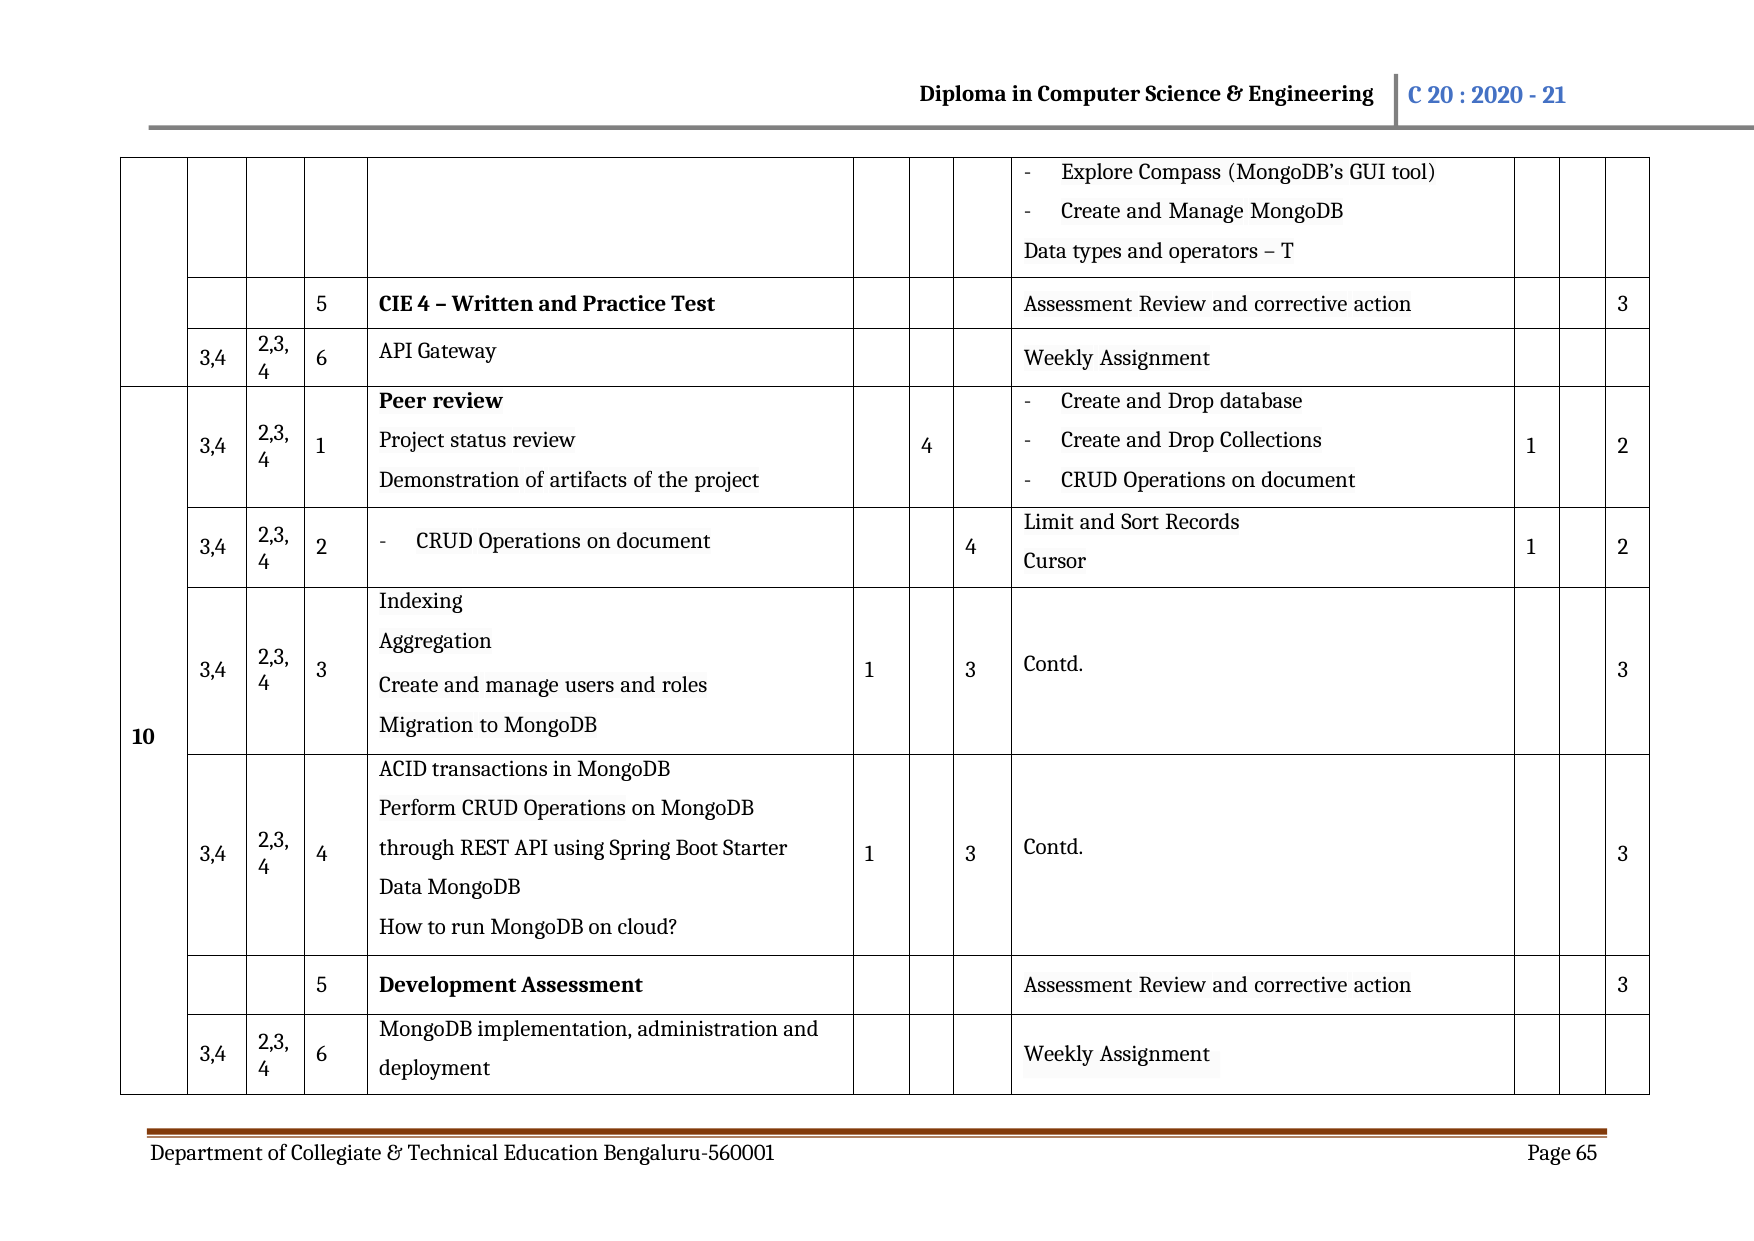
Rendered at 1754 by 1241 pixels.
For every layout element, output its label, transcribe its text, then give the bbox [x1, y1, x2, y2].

table_cell Weekly Assignment [1012, 1015, 1514, 1094]
table_cell 3,4 [188, 1015, 246, 1094]
table_header [188, 158, 246, 277]
table_header [954, 158, 1011, 277]
table_cell [247, 278, 304, 328]
table_cell ACID transactions in MongoDB Perform CRUD Operations on MongoDB through REST API using Spring Boot Starter Data MongoDB How to run MongoDB on cloud? [368, 755, 853, 955]
table_cell Assessment Review and corrective action [1012, 278, 1514, 328]
table_cell 2,3, 4 [247, 1015, 304, 1094]
table_cell MongoDB implementation, administration and deployment [368, 1015, 853, 1094]
table_cell Indexing Aggregation Create and manage users and roles Migration to MongoDB [368, 588, 853, 754]
table_cell [954, 329, 1011, 386]
table_cell 1 [854, 588, 909, 754]
table_cell 3,4 [188, 329, 246, 386]
table_cell [854, 956, 909, 1013]
table_cell 2,3, 4 [247, 755, 304, 955]
table_cell [954, 1015, 1011, 1094]
table_cell 2 [1606, 508, 1649, 587]
table_cell 3 [1606, 278, 1649, 328]
table_cell [1606, 1015, 1649, 1094]
table_cell [1560, 1015, 1605, 1094]
table_cell Contd. [1012, 755, 1514, 955]
table_cell 4 [910, 387, 953, 507]
table_header [121, 158, 187, 386]
table_cell 3 [1606, 588, 1649, 754]
table_cell 1 [305, 387, 367, 507]
table_cell [854, 508, 909, 587]
table_cell 2 [305, 508, 367, 587]
table_cell 3 [1606, 755, 1649, 955]
table_cell [1560, 329, 1605, 386]
table_cell 5 [305, 956, 367, 1013]
table_header [247, 158, 304, 277]
table_cell [854, 387, 909, 507]
table_cell 5 [305, 278, 367, 328]
table_cell [1515, 755, 1559, 955]
table_header [368, 158, 853, 277]
table_cell CIE 4 – Written and Practice Test [368, 278, 853, 328]
table_cell [954, 278, 1011, 328]
table_cell [1560, 956, 1605, 1013]
table_cell [910, 755, 953, 955]
table_cell 2,3, 4 [247, 588, 304, 754]
table_header [1560, 158, 1605, 277]
table_cell 3 [305, 588, 367, 754]
table_cell 3,4 [188, 387, 246, 507]
table_cell [1515, 1015, 1559, 1094]
table_cell 2 [1606, 387, 1649, 507]
table_cell - CRUD Operations on document [368, 508, 853, 587]
table_cell Limit and Sort Records Cursor [1012, 508, 1514, 587]
table_cell 2,3, 4 [247, 387, 304, 507]
table_cell [854, 1015, 909, 1094]
table_header [854, 158, 909, 277]
table_cell 3 [954, 588, 1011, 754]
table_cell 6 [305, 329, 367, 386]
table_cell 6 [305, 1015, 367, 1094]
table_cell [1515, 329, 1559, 386]
table_cell API Gateway [368, 329, 853, 386]
table_cell [188, 956, 246, 1013]
table_header Explore Compass (MongoDB’s GUI tool) Create and Manage MongoDB Data types and operators – T [1012, 158, 1514, 277]
table_header [305, 158, 367, 277]
table_cell Development Assessment [368, 956, 853, 1013]
table_cell Create and Drop database Create and Drop Collections CRUD Operations on document [1012, 387, 1514, 507]
table_cell [910, 508, 953, 587]
table_cell [910, 588, 953, 754]
table_cell 1 [1515, 508, 1559, 587]
table_cell Peer review Project status review Demonstration of artifacts of the project [368, 387, 853, 507]
table_header [910, 158, 953, 277]
table_cell 3,4 [188, 588, 246, 754]
table_cell [910, 956, 953, 1013]
table_cell [1560, 387, 1605, 507]
table_cell [247, 956, 304, 1013]
table_cell 1 [1515, 387, 1559, 507]
table_cell [854, 329, 909, 386]
table_cell [1515, 278, 1559, 328]
table_cell 2,3, 4 [247, 329, 304, 386]
table_cell [1560, 508, 1605, 587]
table_cell [910, 329, 953, 386]
table_cell [854, 278, 909, 328]
table_cell 2,3, 4 [247, 508, 304, 587]
table_cell [954, 956, 1011, 1013]
table_cell Weekly Assignment [1012, 329, 1514, 386]
table_cell Contd. [1012, 588, 1514, 754]
table_cell [910, 278, 953, 328]
table_cell [954, 387, 1011, 507]
table_cell [1560, 278, 1605, 328]
table_header [1606, 158, 1649, 277]
table_cell [188, 278, 246, 328]
table_cell 10 [121, 387, 187, 1094]
table_cell [1606, 329, 1649, 386]
table_cell 4 [954, 508, 1011, 587]
table_cell [910, 1015, 953, 1094]
table_cell 1 [854, 755, 909, 955]
table_cell Assessment Review and corrective action [1012, 956, 1514, 1013]
table_cell [1560, 588, 1605, 754]
table_cell 3 [954, 755, 1011, 955]
table_cell 3 [1606, 956, 1649, 1013]
table_header [1515, 158, 1559, 277]
table_cell [1515, 956, 1559, 1013]
table_cell 4 [305, 755, 367, 955]
table_cell [1560, 755, 1605, 955]
table_cell 3,4 [188, 508, 246, 587]
table_cell [1515, 588, 1559, 754]
table_cell 3,4 [188, 755, 246, 955]
